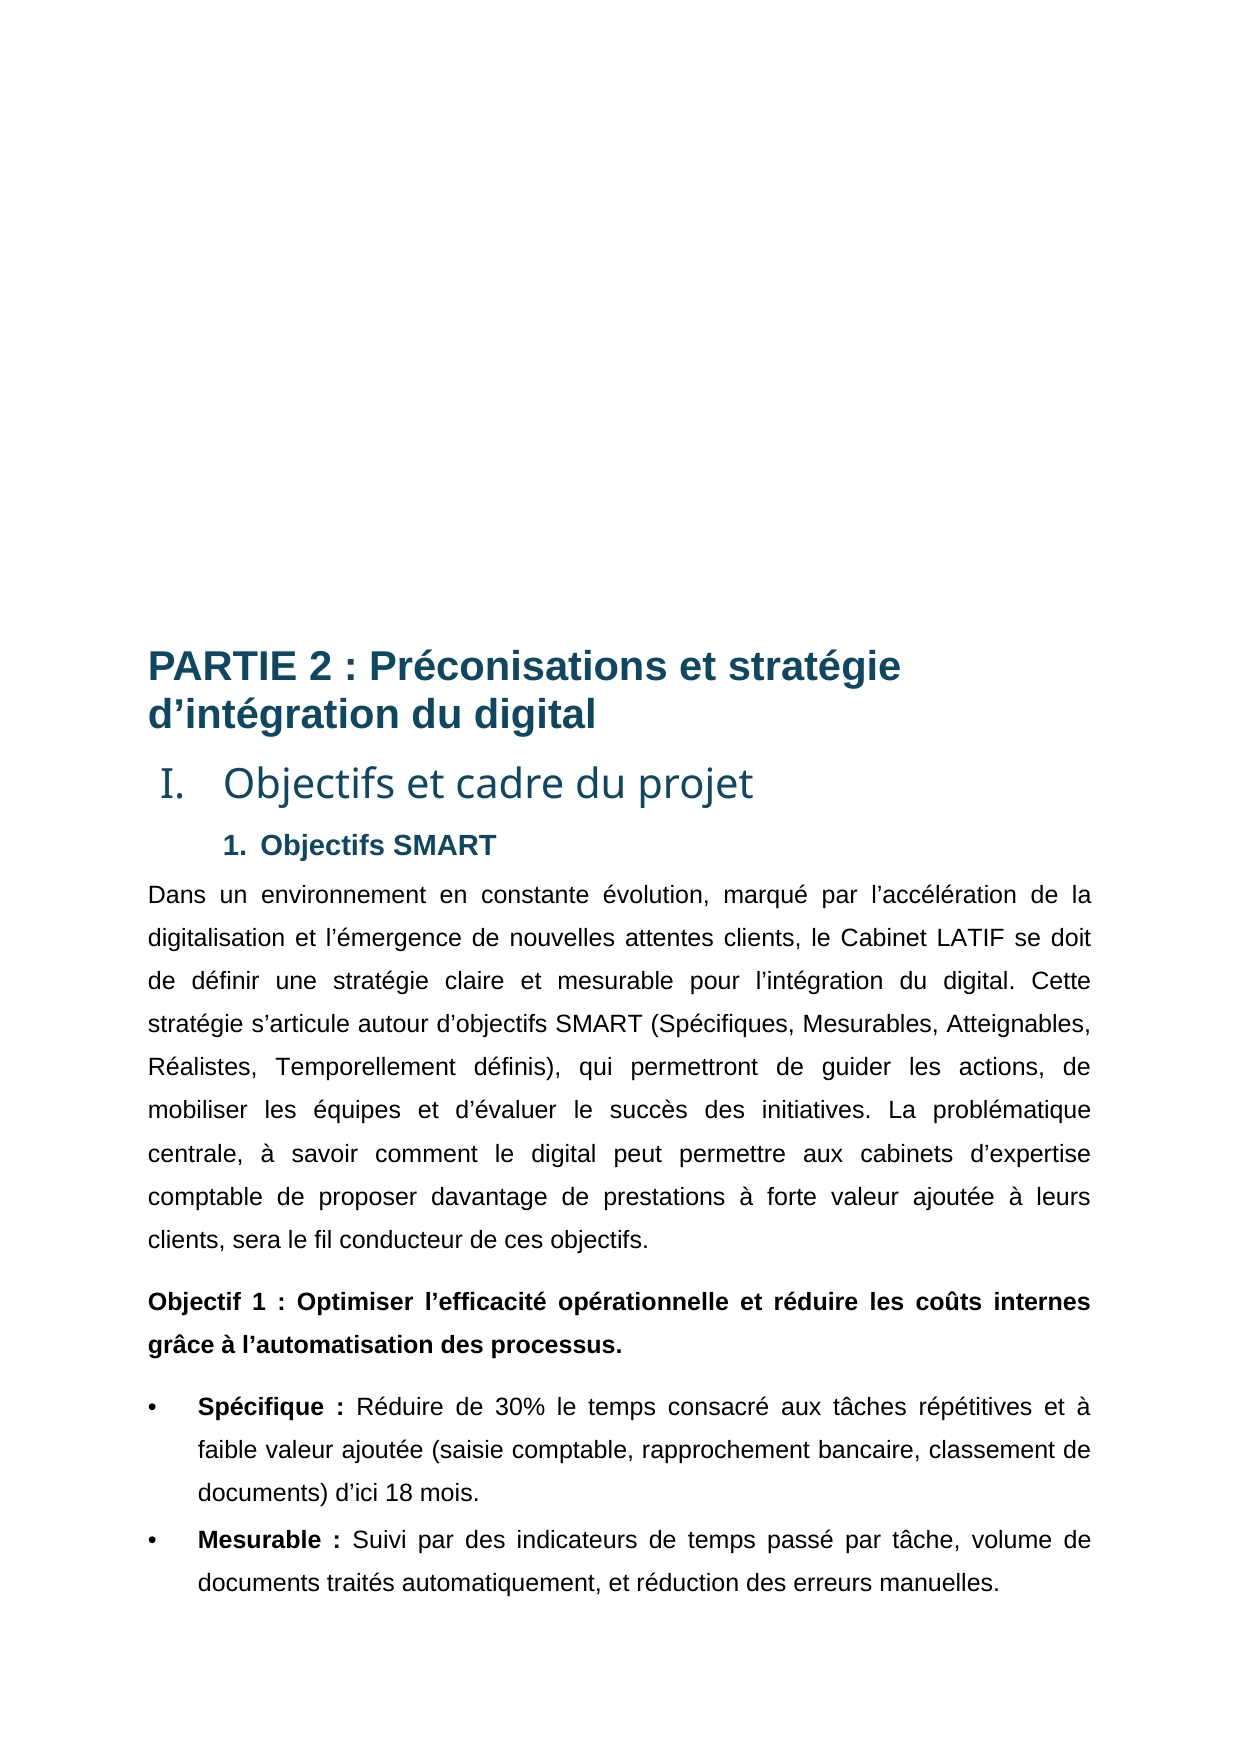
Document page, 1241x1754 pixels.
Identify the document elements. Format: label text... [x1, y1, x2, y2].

text Objectif 1 : Optimiser l’efficacité opérationnelle et réduire les coûts internes grâce à l’automatisation des processus. [148, 1287, 1093, 1359]
list Spécifique : Réduire de 30% le temps consacré aux tâches répétitives et à faible valeur ajoutée (saisie comptable, rapprochement bancaire, classement de documents) d’ici 18 mois. [148, 1392, 1093, 1507]
subtitle PARTIE 2 : Préconisations et stratégie d’intégration du digital [148, 642, 1093, 737]
list Mesurable : Suivi par des indicateurs de temps passé par tâche, volume de documents traités automatiquement, et réduction des erreurs manuelles. [148, 1525, 1093, 1597]
subtitle Objectifs et cadre du projet [185, 754, 1093, 811]
text Dans un environnement en constante évolution, marqué par l’accélération de la digitalisation et l’émergence de nouvelles attentes clients, le Cabinet LATIF se doit de définir une stratégie claire et mesurable pour l’intégration du digital. Cette stratégie s’articule autour d’objectifs SMART (Spécifiques, Mesurables, Atteignables, Réalistes, Temporellement définis), qui permettront de guider les actions, de mobiliser les équipes et d’évaluer le succès des initiatives. La problématique centrale, à savoir comment le digital peut permettre aux cabinets d’expertise comptable de proposer davantage de prestations à forte valeur ajoutée à leurs clients, sera le fil conducteur de ces objectifs. [148, 880, 1093, 1254]
subtitle Objectifs SMART [223, 828, 1093, 861]
